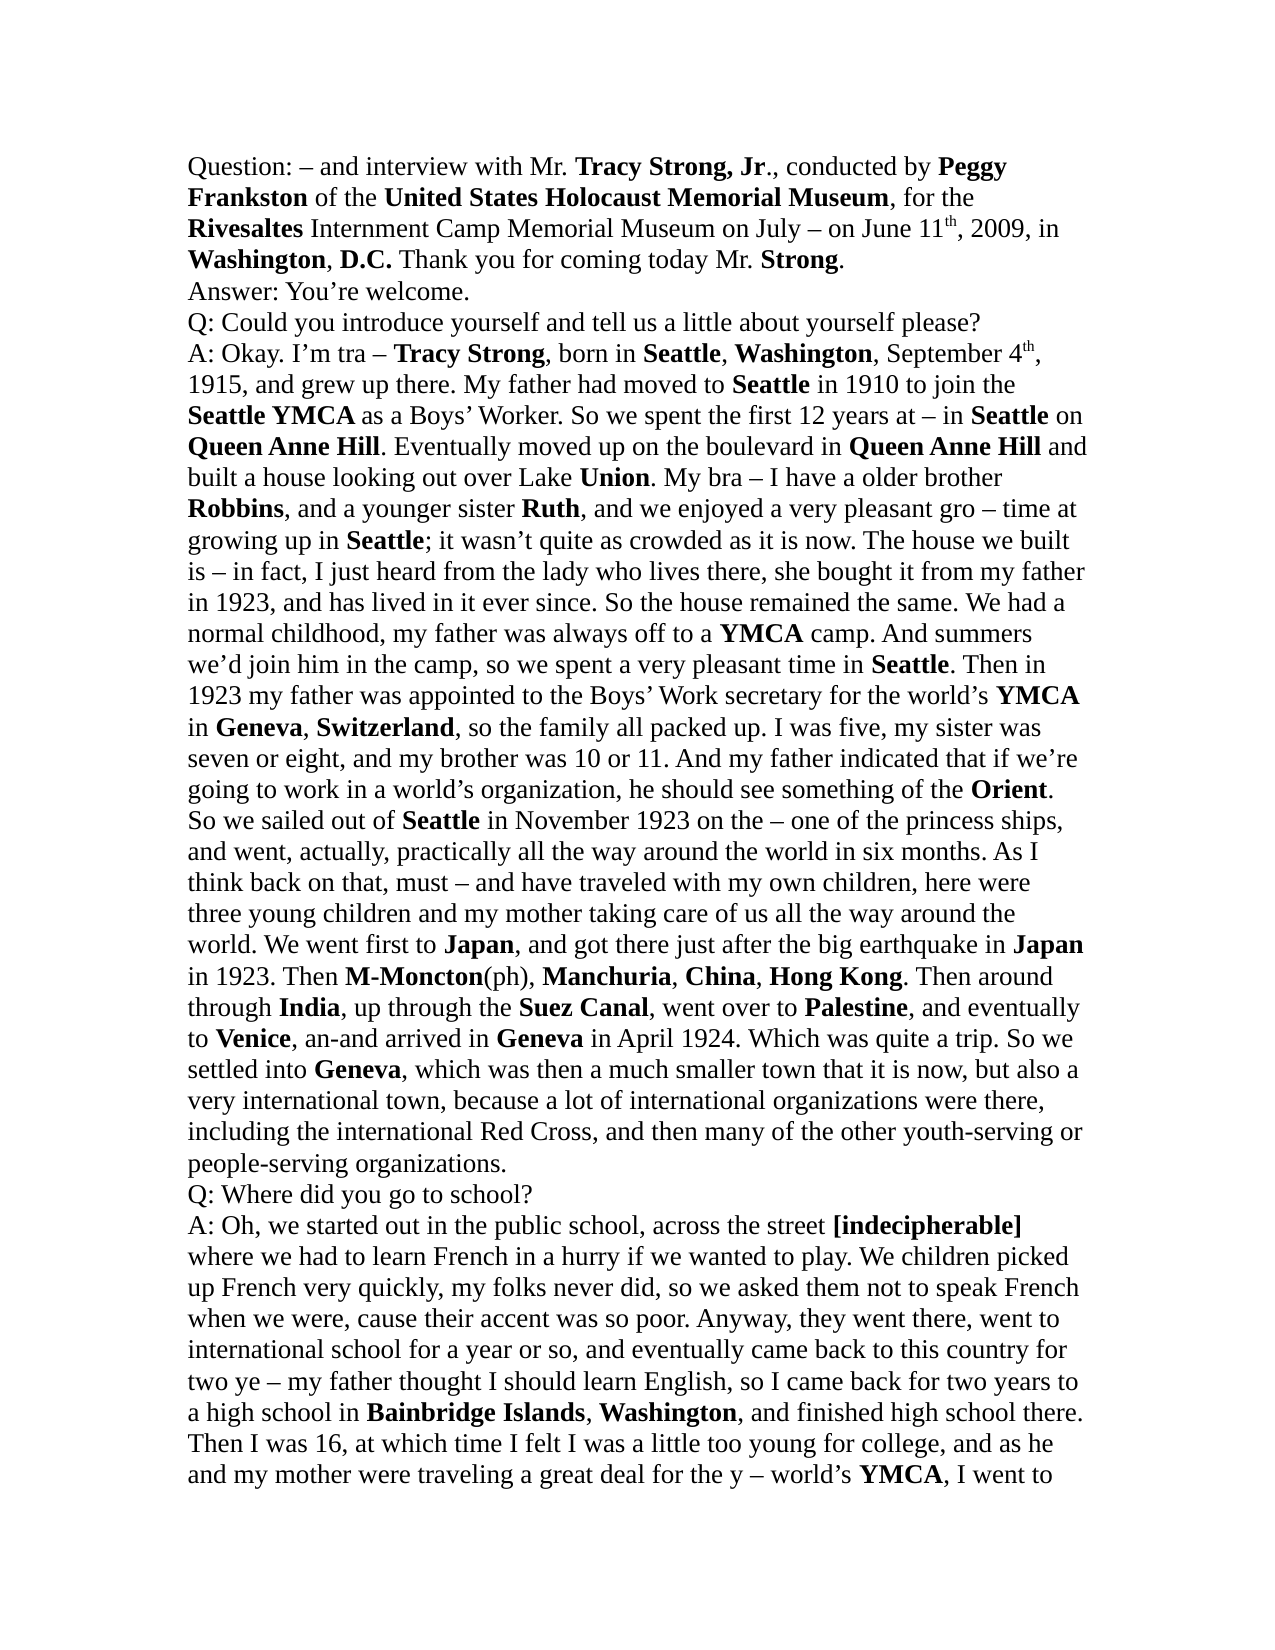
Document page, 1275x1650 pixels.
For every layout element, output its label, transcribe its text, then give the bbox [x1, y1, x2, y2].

text Q: Where did you go to school? [187, 1178, 1087, 1209]
text Answer: You’re welcome. [187, 274, 1087, 306]
text Q: Could you introduce yourself and tell us a little about yourself please? [187, 306, 1087, 337]
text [187, 1209, 1087, 1489]
text A: Okay. I’m tra – Tracy Strong, born in Seattle, Washington, September 4th, 1915, and grew up there. My father had moved to Seattle in 1910 to join the Seattle YMCA as a Boys’ Worker. So we spent the first 12 years at – in Seattle on Queen Anne Hill. Eventually moved up on the boulevard in Queen Anne Hill and built a house looking out over Lake Union. My bra – I have a older brother Robbins, and a younger sister Ruth, and we enjoyed a very pleasant gro – time at growing up in Seattle; it wasn’t quite as crowded as it is now. The house we built is – in fact, I just heard from the lady who lives there, she bought it from my father in 1923, and has lived in it ever since. So the house remained the same. We had a normal childhood, my father was always off to a YMCA camp. And summers we’d join him in the camp, so we spent a very pleasant time in Seattle. Then in 1923 my father was appointed to the Boys’ Work secretary for the world’s YMCA in Geneva, Switzerland, so the family all packed up. I was five, my sister was seven or eight, and my brother was 10 or 11. And my father indicated that if we’re going to work in a world’s organization, he should see something of the Orient. So we sailed out of Seattle in November 1923 on the – one of the princess ships, and went, actually, practically all the way around the world in six months. As I think back on that, must – and have traveled with my own children, here were three young children and my mother taking care of us all the way around the world. We went first to Japan, and got there just after the big earthquake in Japan in 1923. Then M-Moncton(ph), Manchuria, China, Hong Kong. Then around through India, up through the Suez Canal, went over to Palestine, and eventually to Venice, an-and arrived in Geneva in April 1924. Which was quite a trip. So we settled into Geneva, which was then a much smaller town that it is now, but also a very international town, because a lot of international organizations were there, including the international Red Cross, and then many of the other youth-serving or people-serving organizations. [187, 337, 1087, 1178]
text Question: – and interview with Mr. Tracy Strong, Jr., conducted by Peggy Frankston of the United States Holocaust Memorial Museum, for the Rivesaltes Internment Camp Memorial Museum on July – on June 11th, 2009, in Washington, D.C. Thank you for coming today Mr. Strong. [187, 150, 1087, 274]
